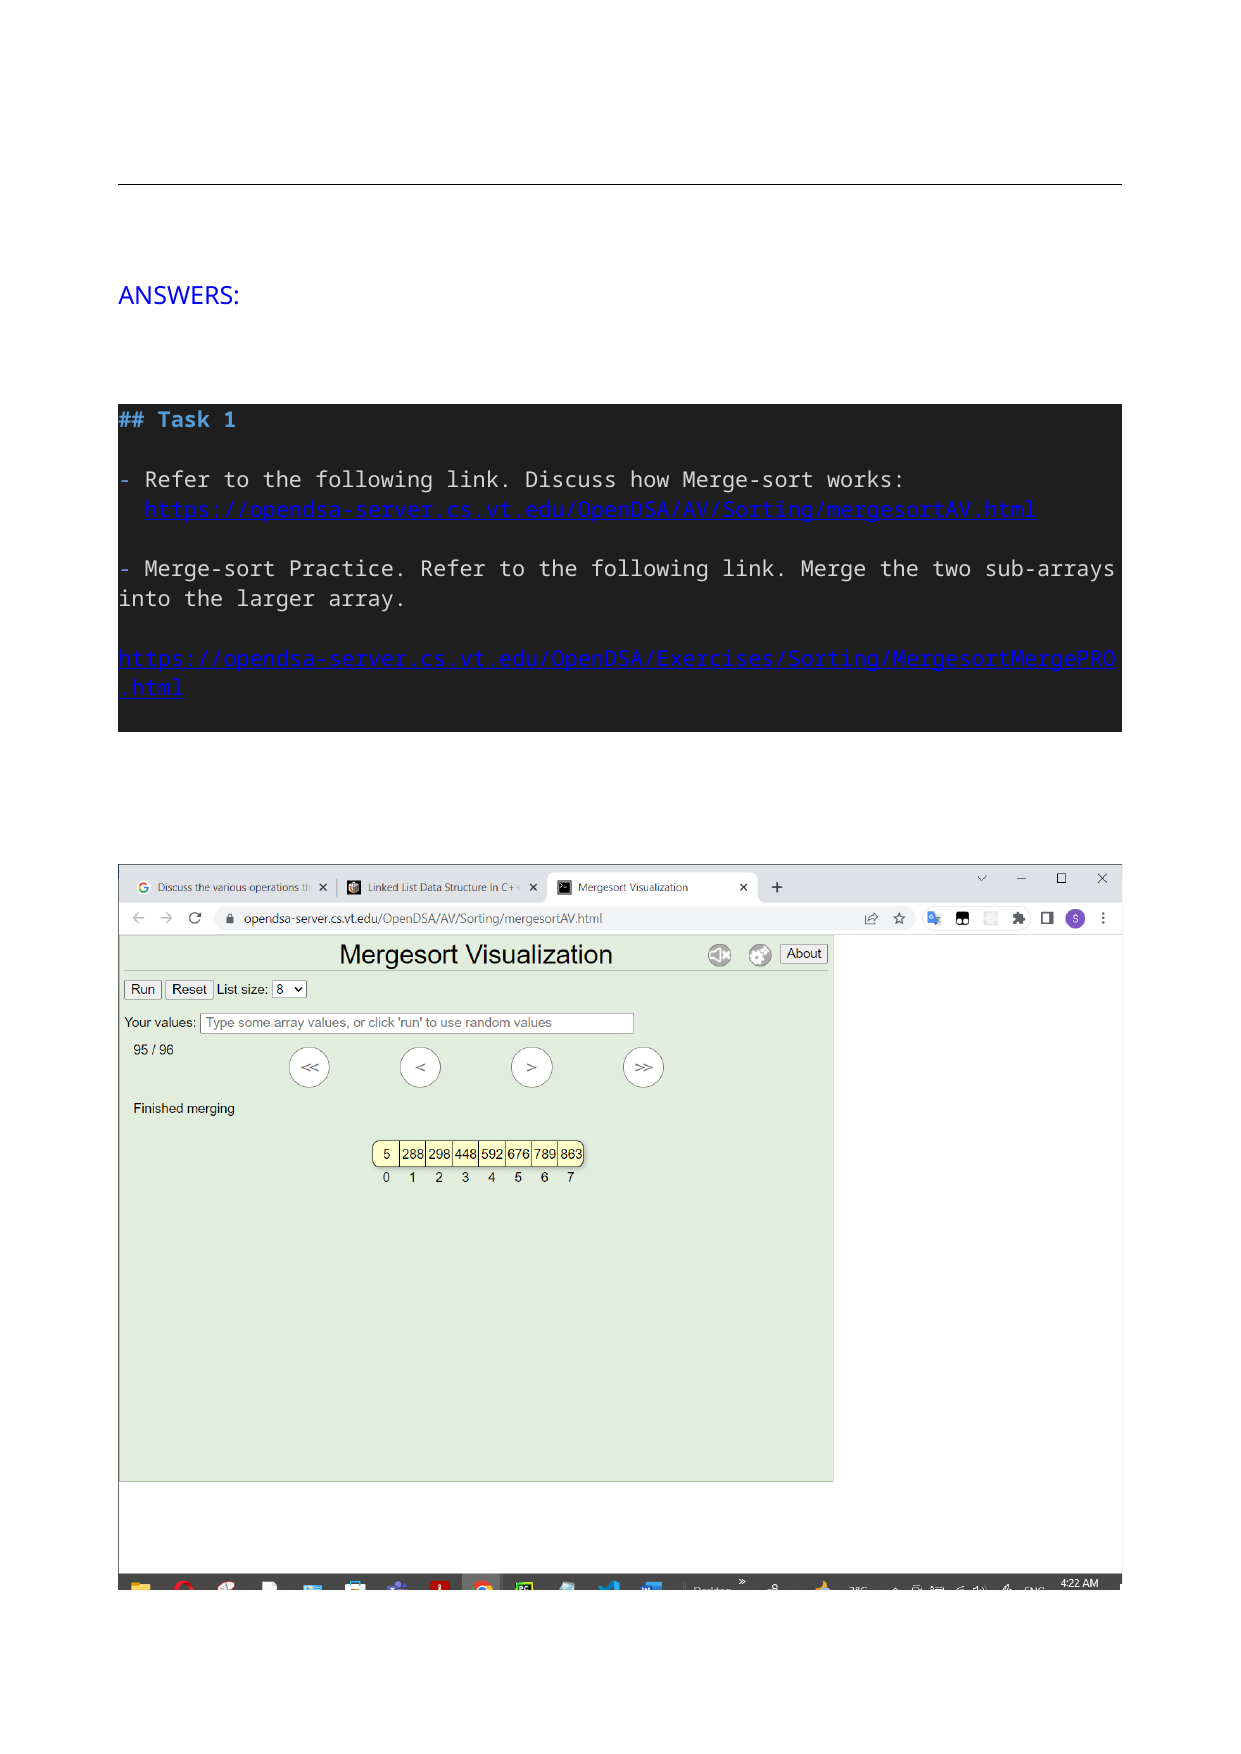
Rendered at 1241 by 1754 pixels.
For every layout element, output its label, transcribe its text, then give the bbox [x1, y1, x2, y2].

text ANSWERS: [118, 278, 1122, 312]
text https://opendsa-server.cs.vt.edu/OpenDSA/Exercises/Sorting/MergesortMergePRO.html [118, 613, 1122, 702]
picture [118, 864, 1123, 1590]
text - Merge-sort Practice. Refer to the following link. Merge the two sub-arrays into the larger array. [118, 553, 1122, 613]
text - Refer to the following link. Discuss how Merge-sort works: [118, 464, 1122, 493]
text ## Task 1 [118, 404, 1122, 434]
text https://opendsa-server.cs.vt.edu/OpenDSA/AV/Sorting/mergesortAV.html [118, 493, 1122, 523]
